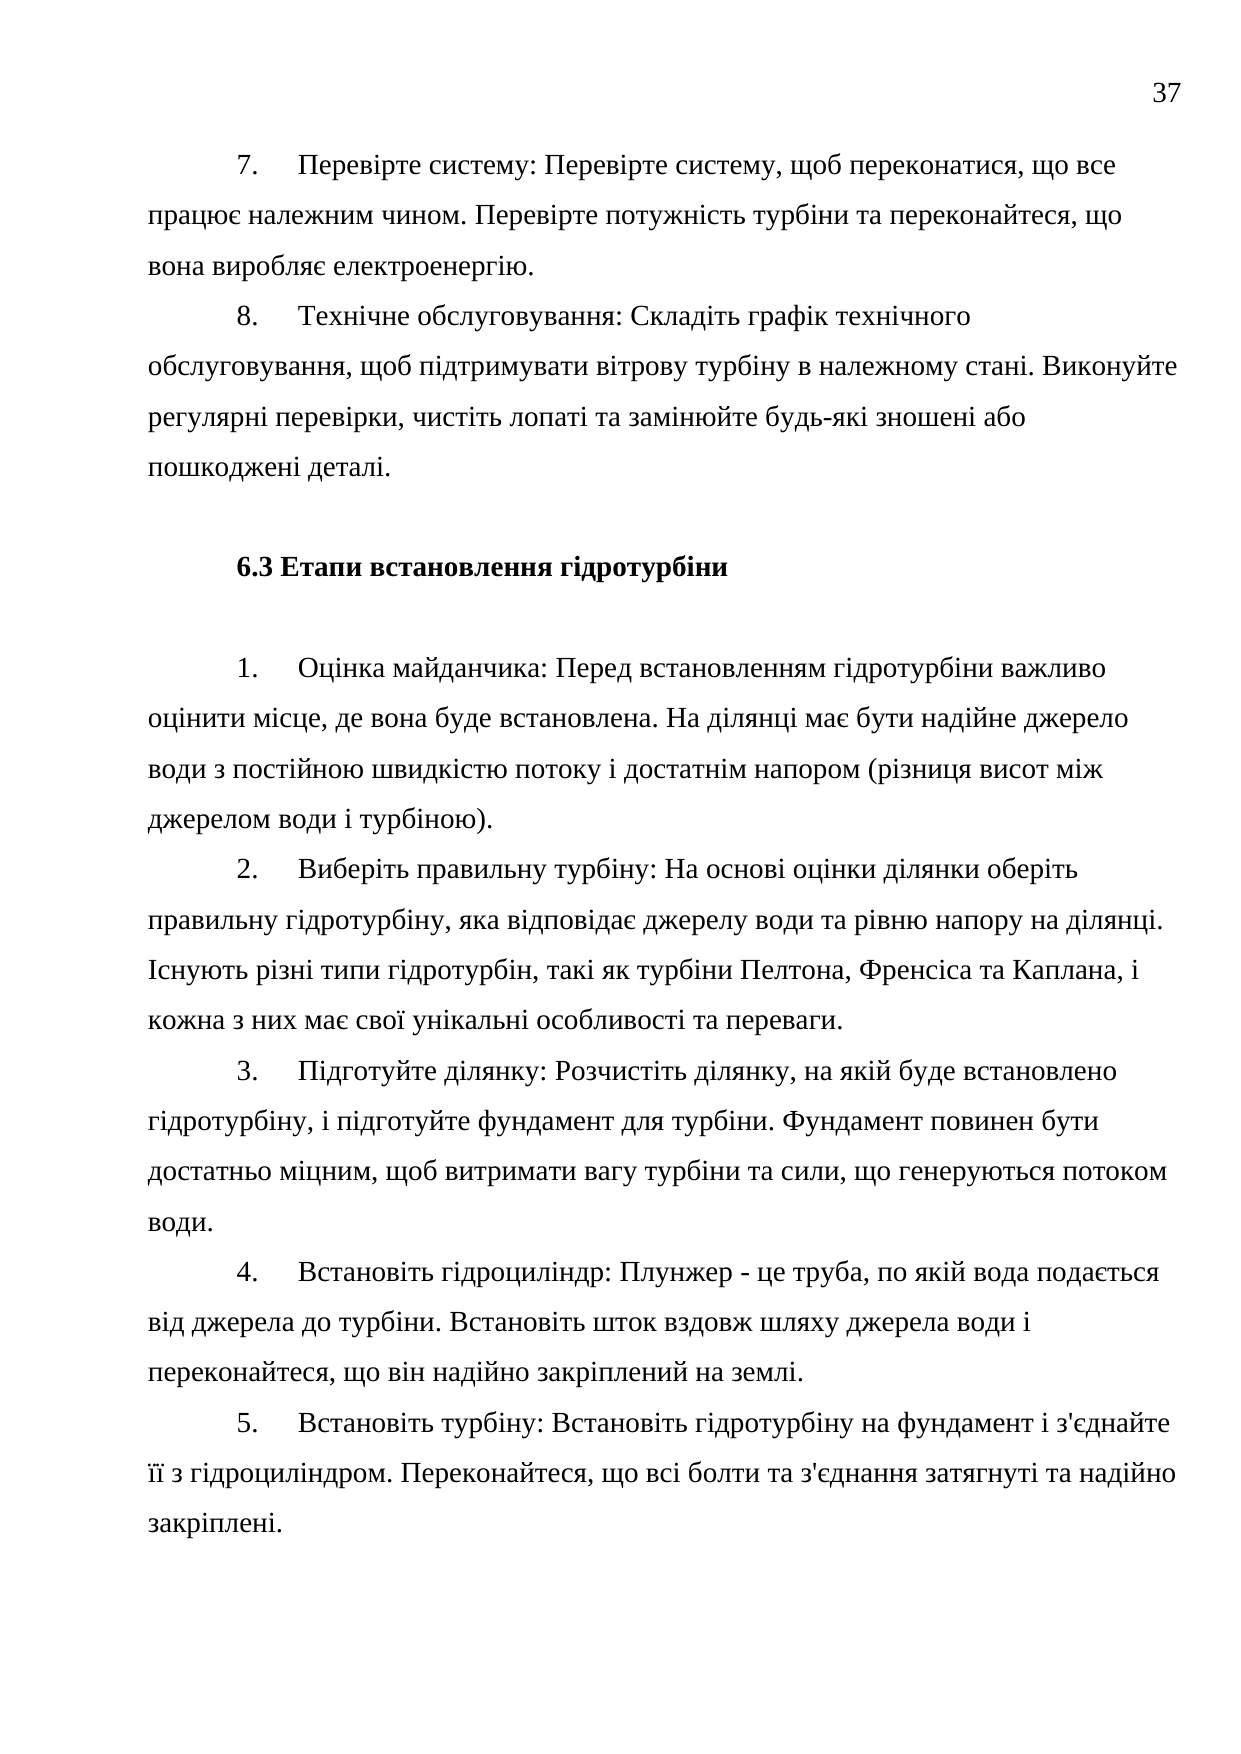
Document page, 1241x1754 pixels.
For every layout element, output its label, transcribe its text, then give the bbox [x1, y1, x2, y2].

list Оцінка майданчика: Перед встановленням гідротурбіни важливо оцінити місце, де вона буде встановлена. На ділянці має бути надійне джерело води з постійною швидкістю потоку і достатнім напором (різниця висот між джерелом води і турбіною). [148, 650, 1181, 835]
list Підготуйте ділянку: Розчистіть ділянку, на якій буде встановлено гідротурбіну, і підготуйте фундамент для турбіни. Фундамент повинен бути достатньо міцним, щоб витримати вагу турбіни та сили, що генеруються потоком води. [148, 1053, 1181, 1237]
subtitle 6.3 Етапи встановлення гідротурбіни [148, 549, 1181, 583]
list Виберіть правильну турбіну: На основі оцінки ділянки оберіть правильну гідротурбіну, яка відповідає джерелу води та рівню напору на ділянці. Існують різні типи гідротурбін, такі як турбіни Пелтона, Френсіса та Каплана, і кожна з них має свої унікальні особливості та переваги. [148, 851, 1181, 1036]
list Встановіть гідроциліндр: Плунжер - це труба, по якій вода подається від джерела до турбіни. Встановіть шток вздовж шляху джерела води і переконайтеся, що він надійно закріплений на землі. [148, 1254, 1181, 1388]
list Встановіть турбіну: Встановіть гідротурбіну на фундамент і з'єднайте її з гідроциліндром. Переконайтеся, що всі болти та з'єднання затягнуті та надійно закріплені. [148, 1405, 1181, 1539]
list Перевірте систему: Перевірте систему, щоб переконатися, що все працює належним чином. Перевірте потужність турбіни та переконайтеся, що вона виробляє електроенергію. [148, 147, 1181, 281]
list Технічне обслуговування: Складіть графік технічного обслуговування, щоб підтримувати вітрову турбіну в належному стані. Виконуйте регулярні перевірки, чистіть лопаті та замінюйте будь-які зношені або пошкоджені деталі. [148, 298, 1181, 482]
